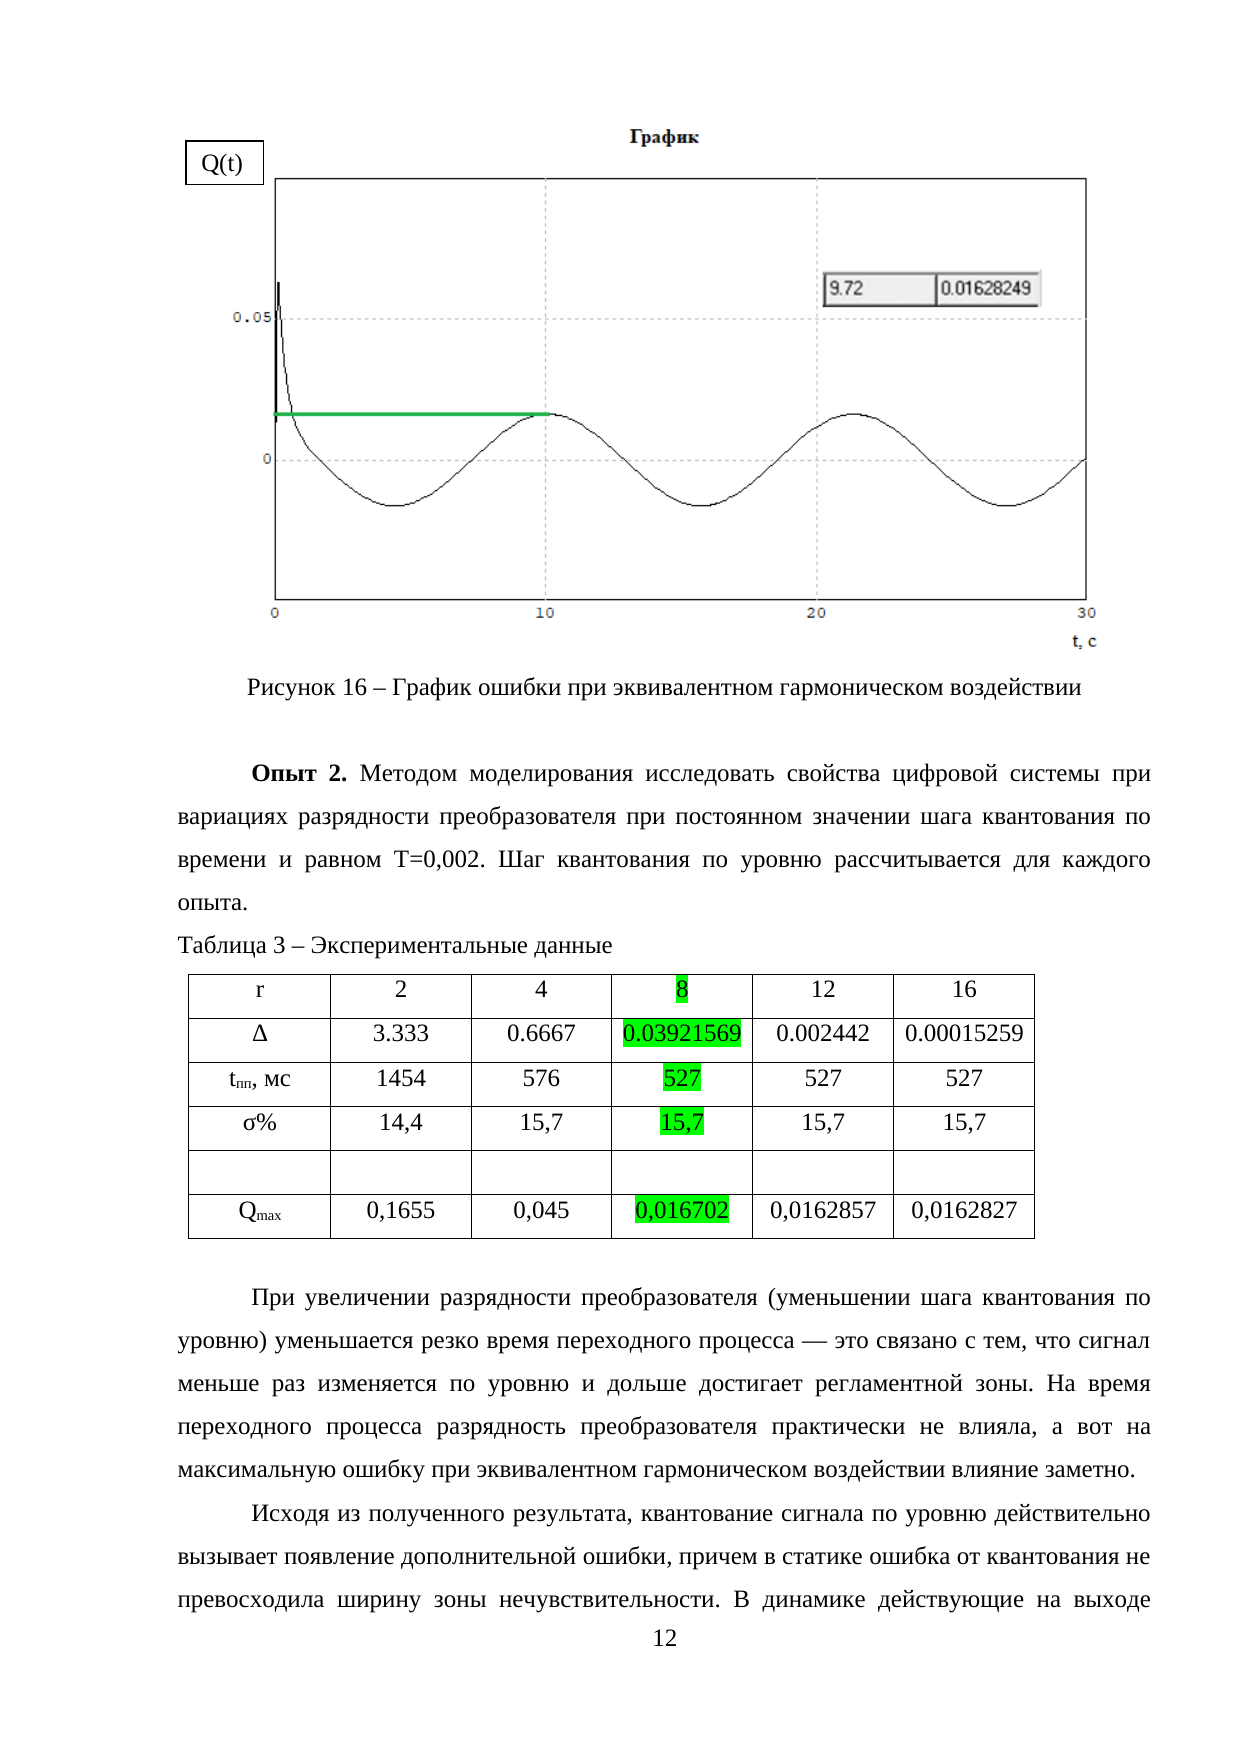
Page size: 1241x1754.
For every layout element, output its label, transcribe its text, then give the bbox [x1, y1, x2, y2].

table_cell 0,045 [472, 1195, 611, 1238]
table_cell 0,1655 [331, 1195, 471, 1238]
text Таблица 3 – Экспериментальные данные [177, 930, 1152, 959]
table_cell [189, 1151, 330, 1194]
table_cell [612, 1151, 752, 1194]
table_cell 0.00015259 [894, 1019, 1034, 1062]
table_cell 0,0162827 [894, 1195, 1034, 1238]
table_header r [189, 975, 330, 1017]
table_cell 1454 [331, 1063, 471, 1106]
picture [226, 118, 1103, 658]
table_cell Qmax [189, 1195, 330, 1238]
table_cell 15,7 [472, 1107, 611, 1150]
table_cell 15,7 [612, 1107, 752, 1150]
table_cell 0,0162857 [753, 1195, 893, 1238]
table_cell 527 [894, 1063, 1034, 1106]
text Рисунок 16 – График ошибки при эквивалентном гармоническом воздействии [177, 672, 1152, 700]
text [177, 1498, 1152, 1613]
table_cell 527 [612, 1063, 752, 1106]
text Опыт 2. Методом моделирования исследовать свойства цифровой системы при вариациях разрядности преобразователя при постоянном значении шага квантования по времени и равном Т=0,002. Шаг квантования по уровню рассчитывается для каждого опыта. [177, 758, 1152, 916]
table_cell 15,7 [753, 1107, 893, 1150]
table_cell 15,7 [894, 1107, 1034, 1150]
table_cell 0.03921569 [612, 1019, 752, 1062]
table_header 2 [331, 975, 471, 1017]
table_cell 576 [472, 1063, 611, 1106]
table_header 16 [894, 975, 1034, 1017]
text При увеличении разрядности преобразователя (уменьшении шага квантования по уровню) уменьшается резко время переходного процесса — это связано с тем, что сигнал меньше раз изменяется по уровню и дольше достигает регламентной зоны. На время переходного процесса разрядность преобразователя практически не влияла, а вот на максимальную ошибку при эквивалентном гармоническом воздействии влияние заметно. [177, 1282, 1152, 1483]
table_cell 0,016702 [612, 1195, 752, 1238]
table_cell [753, 1151, 893, 1194]
table_header 4 [472, 975, 611, 1017]
table_header 8 [612, 975, 752, 1017]
table_cell [331, 1151, 471, 1194]
table_cell [894, 1151, 1034, 1194]
table_header 12 [753, 975, 893, 1017]
table_cell 14,4 [331, 1107, 471, 1150]
table_cell 0.002442 [753, 1019, 893, 1062]
table_cell [472, 1151, 611, 1194]
table_cell tпп, мс [189, 1063, 330, 1106]
table_cell 0.6667 [472, 1019, 611, 1062]
table_cell σ% [189, 1107, 330, 1150]
table_cell 527 [753, 1063, 893, 1106]
table_cell 3.333 [331, 1019, 471, 1062]
table_cell Δ [189, 1019, 330, 1062]
